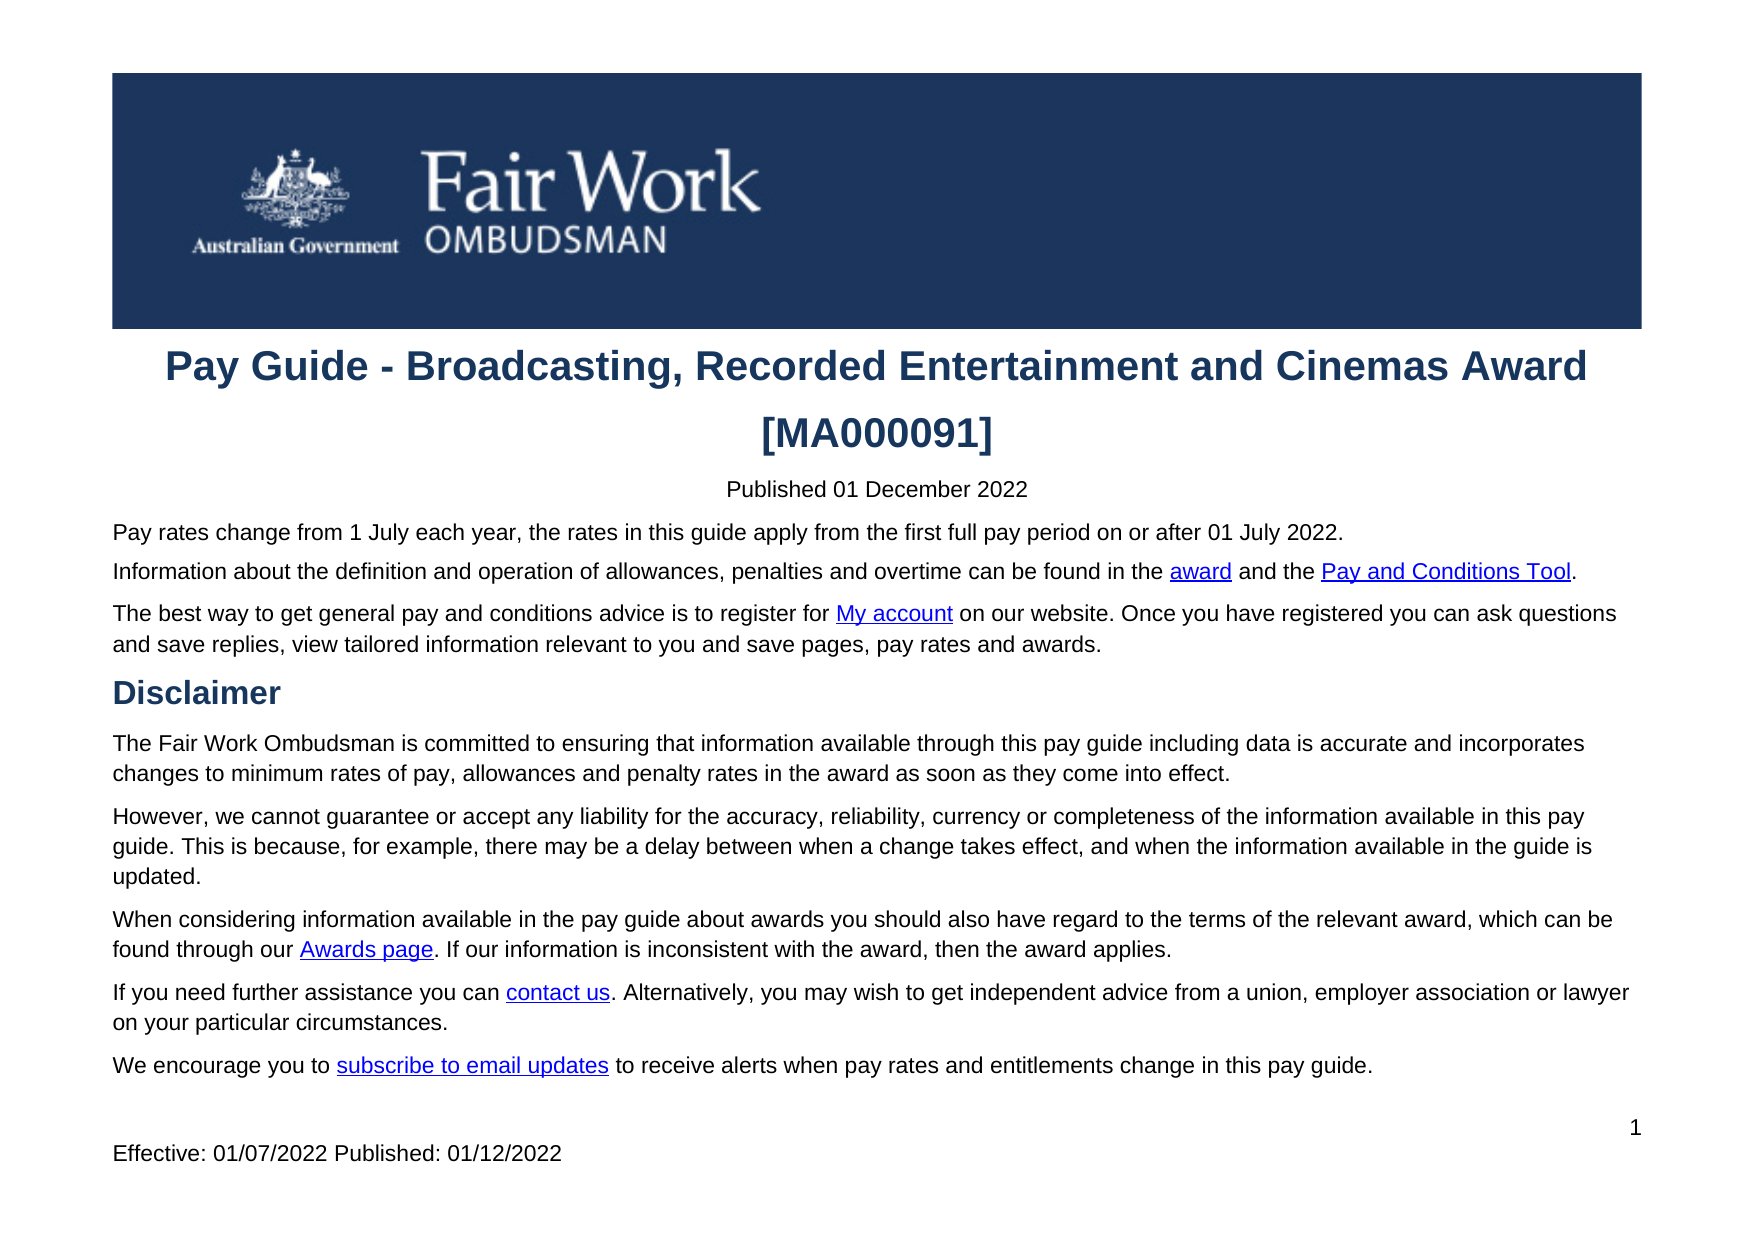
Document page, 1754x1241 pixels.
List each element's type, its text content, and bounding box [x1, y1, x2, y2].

subtitle [MA000091] [112, 408, 1642, 456]
text When considering information available in the pay guide about awards you should also have regard to the terms of the relevant award, which can be found through our Awards page. If our information is inconsistent with the award, then the award applies. [112, 906, 1642, 963]
text Information about the definition and operation of allowances, penalties and overtime can be found in the award and the Pay and Conditions Tool. [112, 558, 1642, 584]
text If you need further assistance you can contact us. Alternatively, you may wish to get independent advice from a union, employer association or lawyer on your particular circumstances. [112, 979, 1642, 1036]
text We encourage you to subscribe to email updates to receive alerts when pay rates and entitlements change in this pay guide. [112, 1052, 1642, 1078]
subtitle Pay Guide - Broadcasting, Recorded Entertainment and Cinemas Award [112, 341, 1642, 389]
text However, we cannot guarantee or accept any liability for the accuracy, reliability, currency or completeness of the information available in this pay guide. This is because, for example, there may be a delay between when a change takes effect, and when the information available in the guide is updated. [112, 803, 1642, 890]
text The best way to get general pay and conditions advice is to register for My account on our website. Once you have registered you can ask questions and save replies, view tailored information relevant to you and save pages, pay rates and awards. [112, 600, 1642, 657]
text Published 01 December 2022 [112, 476, 1642, 502]
picture [112, 73, 1642, 329]
text Pay rates change from 1 July each year, the rates in this guide apply from the first full pay period on or after 01 July 2022. [112, 519, 1642, 545]
subtitle Disclaimer [112, 673, 1642, 712]
text The Fair Work Ombudsman is committed to ensuring that information available through this pay guide including data is accurate and incorporates changes to minimum rates of pay, allowances and penalty rates in the award as soon as they come into effect. [112, 730, 1642, 787]
